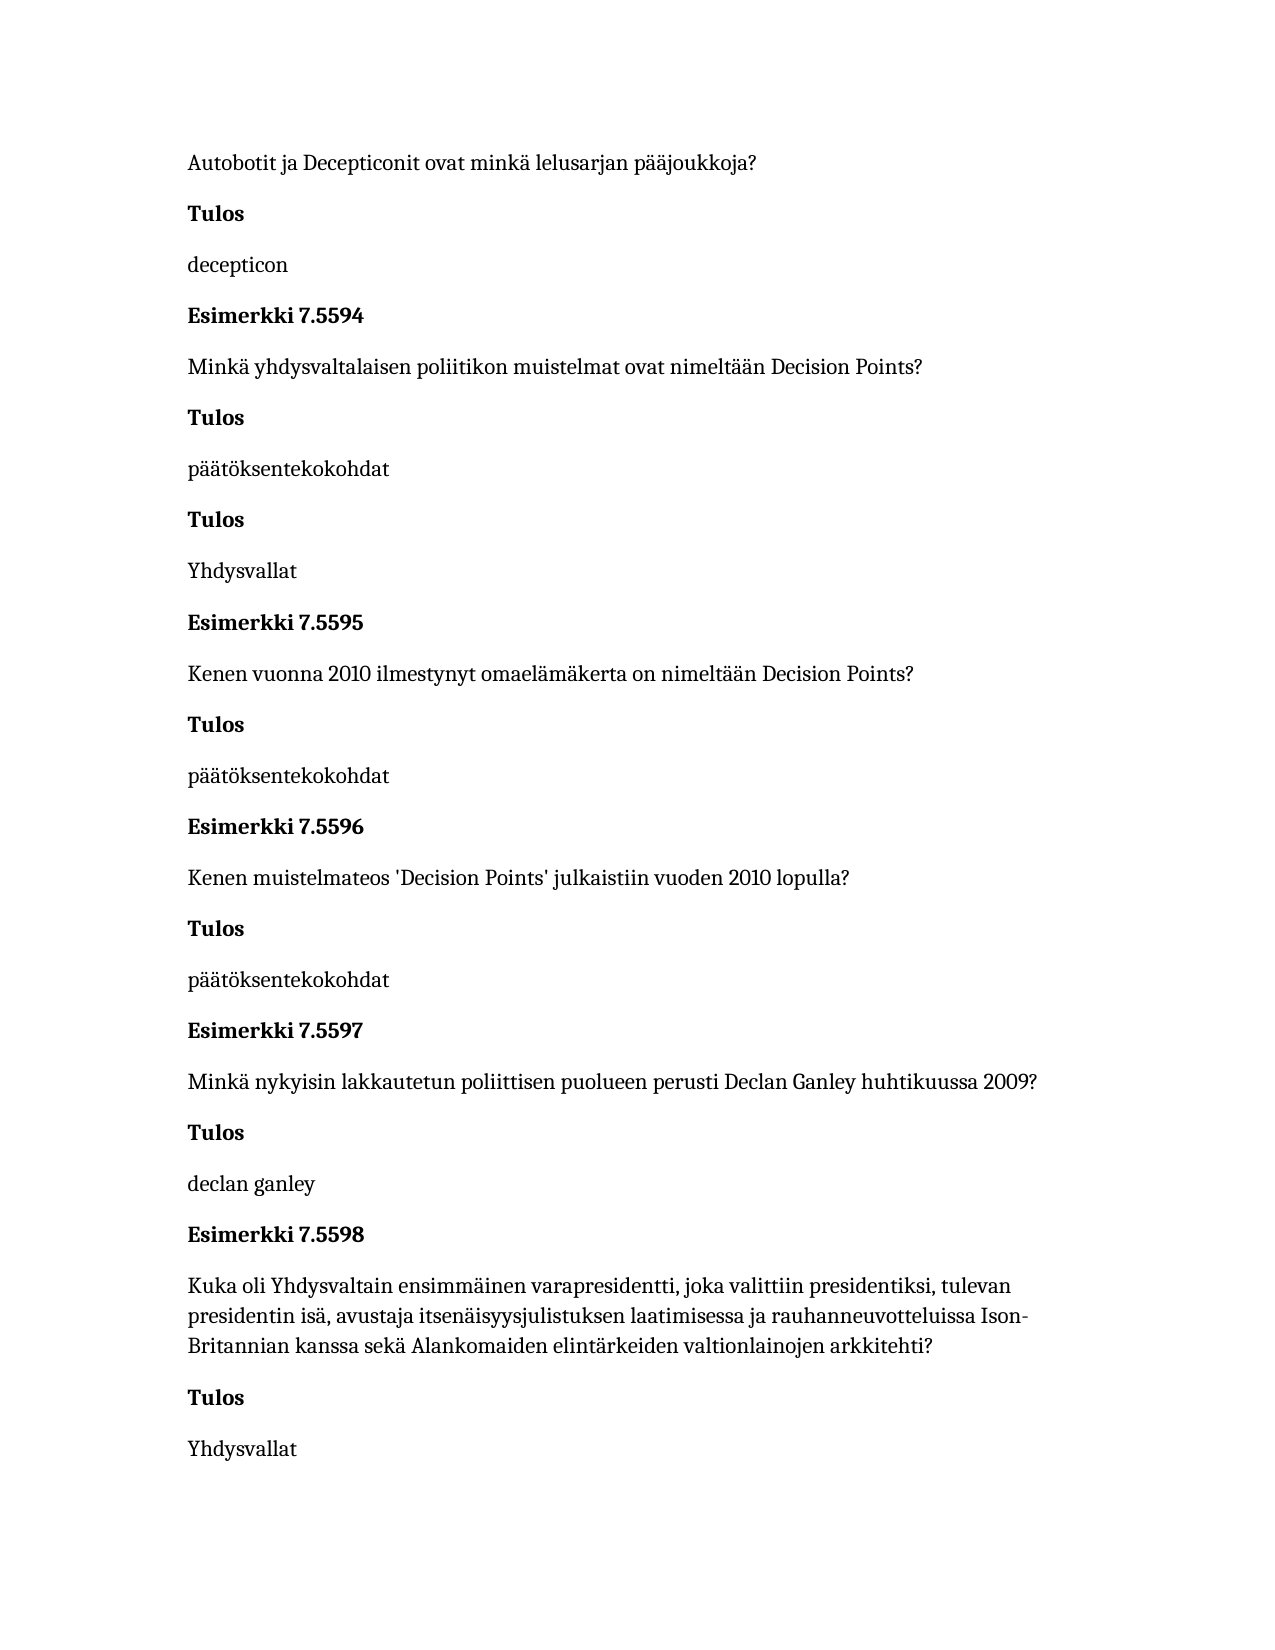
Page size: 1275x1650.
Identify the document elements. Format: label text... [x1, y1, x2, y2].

text Tulos [187, 405, 1087, 432]
text Kenen vuonna 2010 ilmestynyt omaelämäkerta on nimeltään Decision Points? [187, 660, 1087, 687]
text päätöksentekokohdat [187, 762, 1087, 789]
text Autobotit ja Decepticonit ovat minkä lelusarjan pääjoukkoja? [187, 150, 1087, 176]
text Minkä yhdysvaltalaisen poliitikon muistelmat ovat nimeltään Decision Points? [187, 354, 1087, 381]
text Esimerkki 7.5597 [187, 1018, 1087, 1044]
text Tulos [187, 916, 1087, 942]
text Esimerkki 7.5595 [187, 609, 1087, 636]
text Tulos [187, 201, 1087, 227]
text Esimerkki 7.5594 [187, 303, 1087, 329]
text Tulos [187, 507, 1087, 534]
text Tulos [187, 1120, 1087, 1146]
text Yhdysvallat [187, 558, 1087, 585]
text Minkä nykyisin lakkautetun poliittisen puolueen perusti Declan Ganley huhtikuussa 2009? [187, 1069, 1087, 1095]
text Tulos [187, 711, 1087, 738]
text decepticon [187, 252, 1087, 278]
text päätöksentekokohdat [187, 456, 1087, 483]
text Esimerkki 7.5596 [187, 813, 1087, 840]
text Esimerkki 7.5598 [187, 1222, 1087, 1248]
text Kenen muistelmateos 'Decision Points' julkaistiin vuoden 2010 lopulla? [187, 864, 1087, 891]
text Tulos [187, 1384, 1087, 1411]
text Yhdysvallat [187, 1435, 1087, 1462]
text päätöksentekokohdat [187, 967, 1087, 993]
text declan ganley [187, 1171, 1087, 1197]
text Kuka oli Yhdysvaltain ensimmäinen varapresidentti, joka valittiin presidentiksi, tulevan presidentin isä, avustaja itsenäisyysjulistuksen laatimisessa ja rauhanneuvotteluissa Ison-Britannian kanssa sekä Alankomaiden elintärkeiden valtionlainojen arkkitehti? [187, 1273, 1087, 1360]
